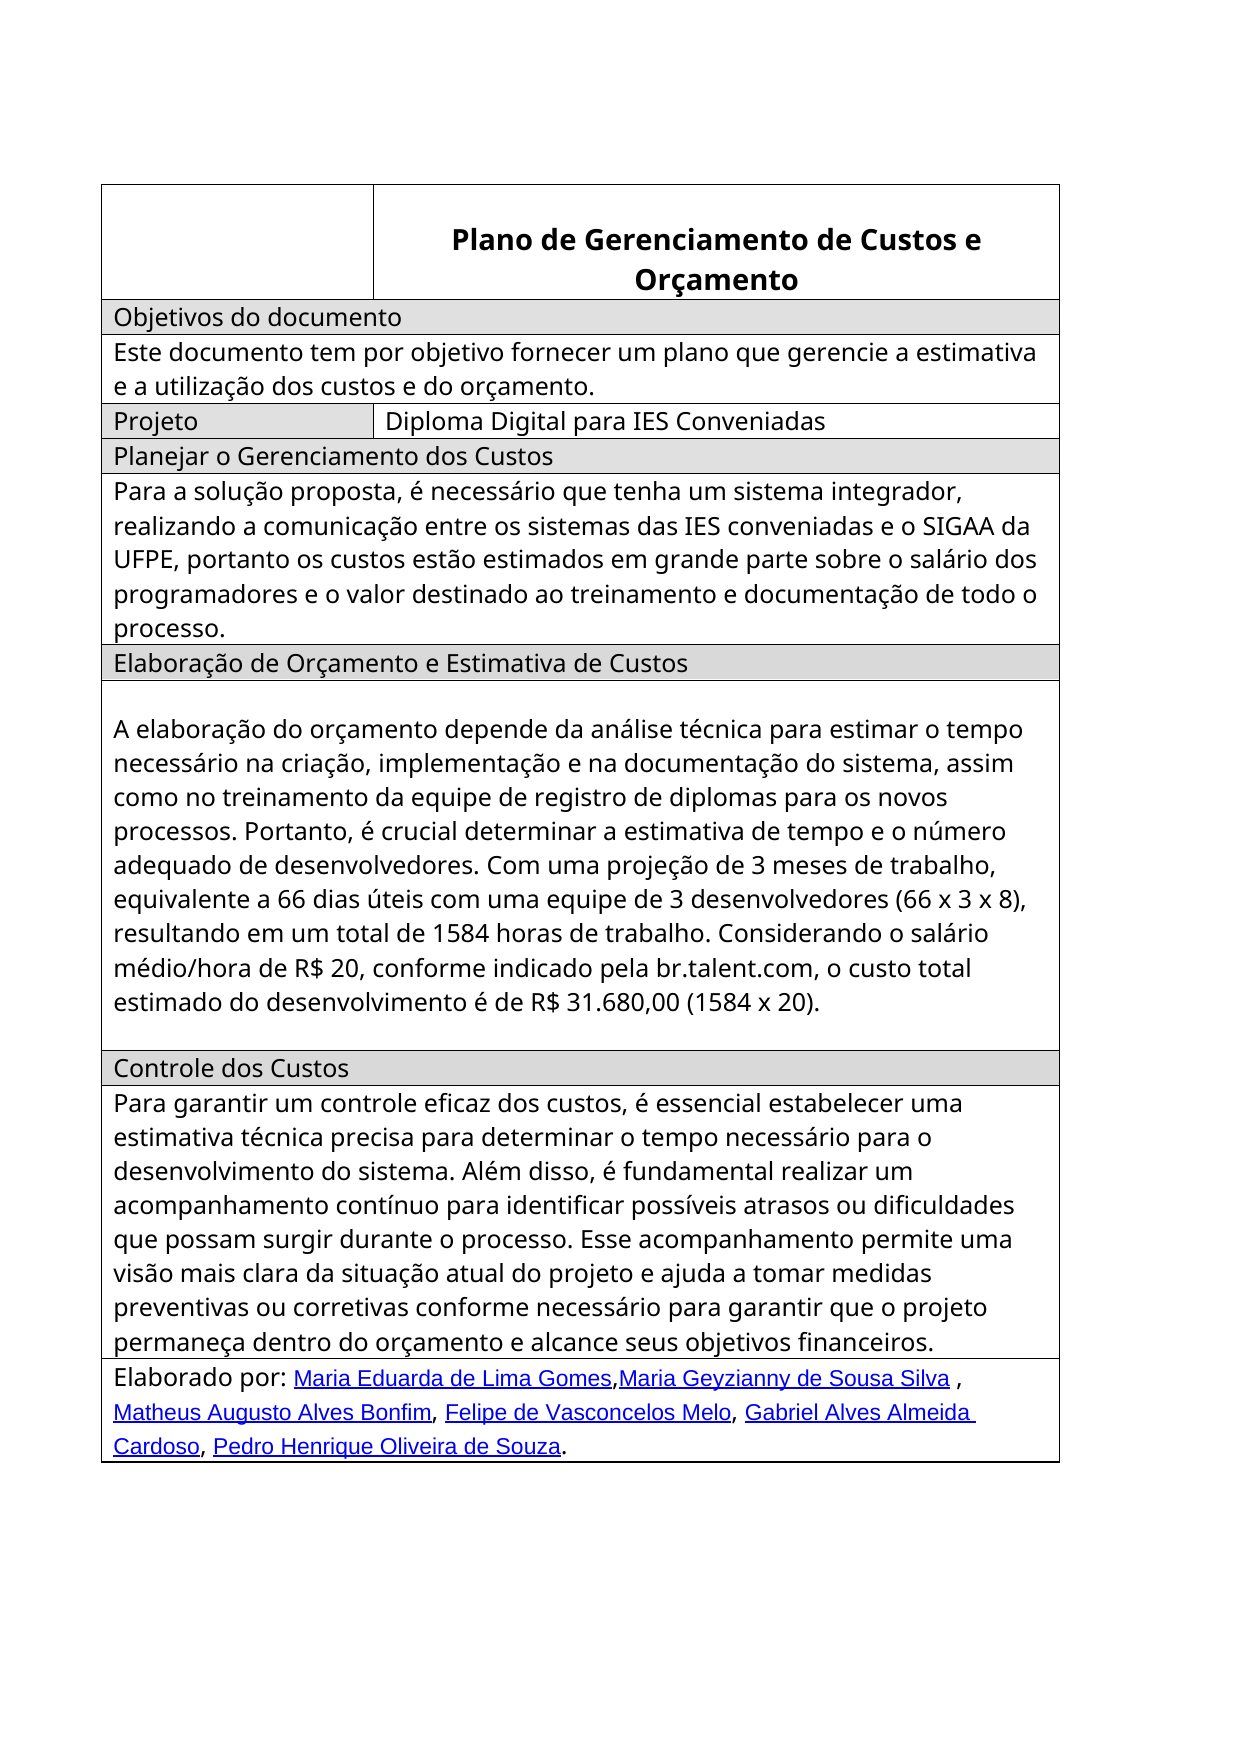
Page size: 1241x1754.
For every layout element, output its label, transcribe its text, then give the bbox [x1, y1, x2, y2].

table_cell Projeto [102, 404, 373, 438]
table_cell Elaborado por: Maria Eduarda de Lima Gomes,Maria Geyzianny de Sousa Silva , Matheus Augusto Alves Bonfim, Felipe de Vasconcelos Melo, Gabriel Alves Almeida Cardoso, Pedro Henrique Oliveira de Souza. [102, 1359, 1059, 1461]
table_cell Planejar o Gerenciamento dos Custos [102, 439, 1059, 473]
table_cell Para garantir um controle eficaz dos custos, é essencial estabelecer uma estimativa técnica precisa para determinar o tempo necessário para o desenvolvimento do sistema. Além disso, é fundamental realizar um acompanhamento contínuo para identificar possíveis atrasos ou dificuldades que possam surgir durante o processo. Esse acompanhamento permite uma visão mais clara da situação atual do projeto e ajuda a tomar medidas preventivas ou corretivas conforme necessário para garantir que o projeto permaneça dentro do orçamento e alcance seus objetivos financeiros. [102, 1086, 1059, 1358]
table_cell Diploma Digital para IES Conveniadas [374, 404, 1059, 438]
table_header Plano de Gerenciamento de Custos e Orçamento [374, 185, 1059, 298]
table_header [102, 185, 373, 298]
table_cell A elaboração do orçamento depende da análise técnica para estimar o tempo necessário na criação, implementação e na documentação do sistema, assim como no treinamento da equipe de registro de diplomas para os novos processos. Portanto, é crucial determinar a estimativa de tempo e o número adequado de desenvolvedores. Com uma projeção de 3 meses de trabalho, equivalente a 66 dias úteis com uma equipe de 3 desenvolvedores (66 x 3 x 8), resultando em um total de 1584 horas de trabalho. Considerando o salário médio/hora de R$ 20, conforme indicado pela br.talent.com, o custo total estimado do desenvolvimento é de R$ 31.680,00 (1584 x 20). [102, 681, 1059, 1049]
table_cell Controle dos Custos [102, 1051, 1059, 1085]
table_cell Elaboração de Orçamento e Estimativa de Custos [102, 645, 1059, 679]
table_cell Este documento tem por objetivo fornecer um plano que gerencie a estimativa e a utilização dos custos e do orçamento. [102, 335, 1059, 403]
table_cell Para a solução proposta, é necessário que tenha um sistema integrador, realizando a comunicação entre os sistemas das IES conveniadas e o SIGAA da UFPE, portanto os custos estão estimados em grande parte sobre o salário dos programadores e o valor destinado ao treinamento e documentação de todo o processo. [102, 474, 1059, 644]
table_cell Objetivos do documento [102, 300, 1059, 334]
